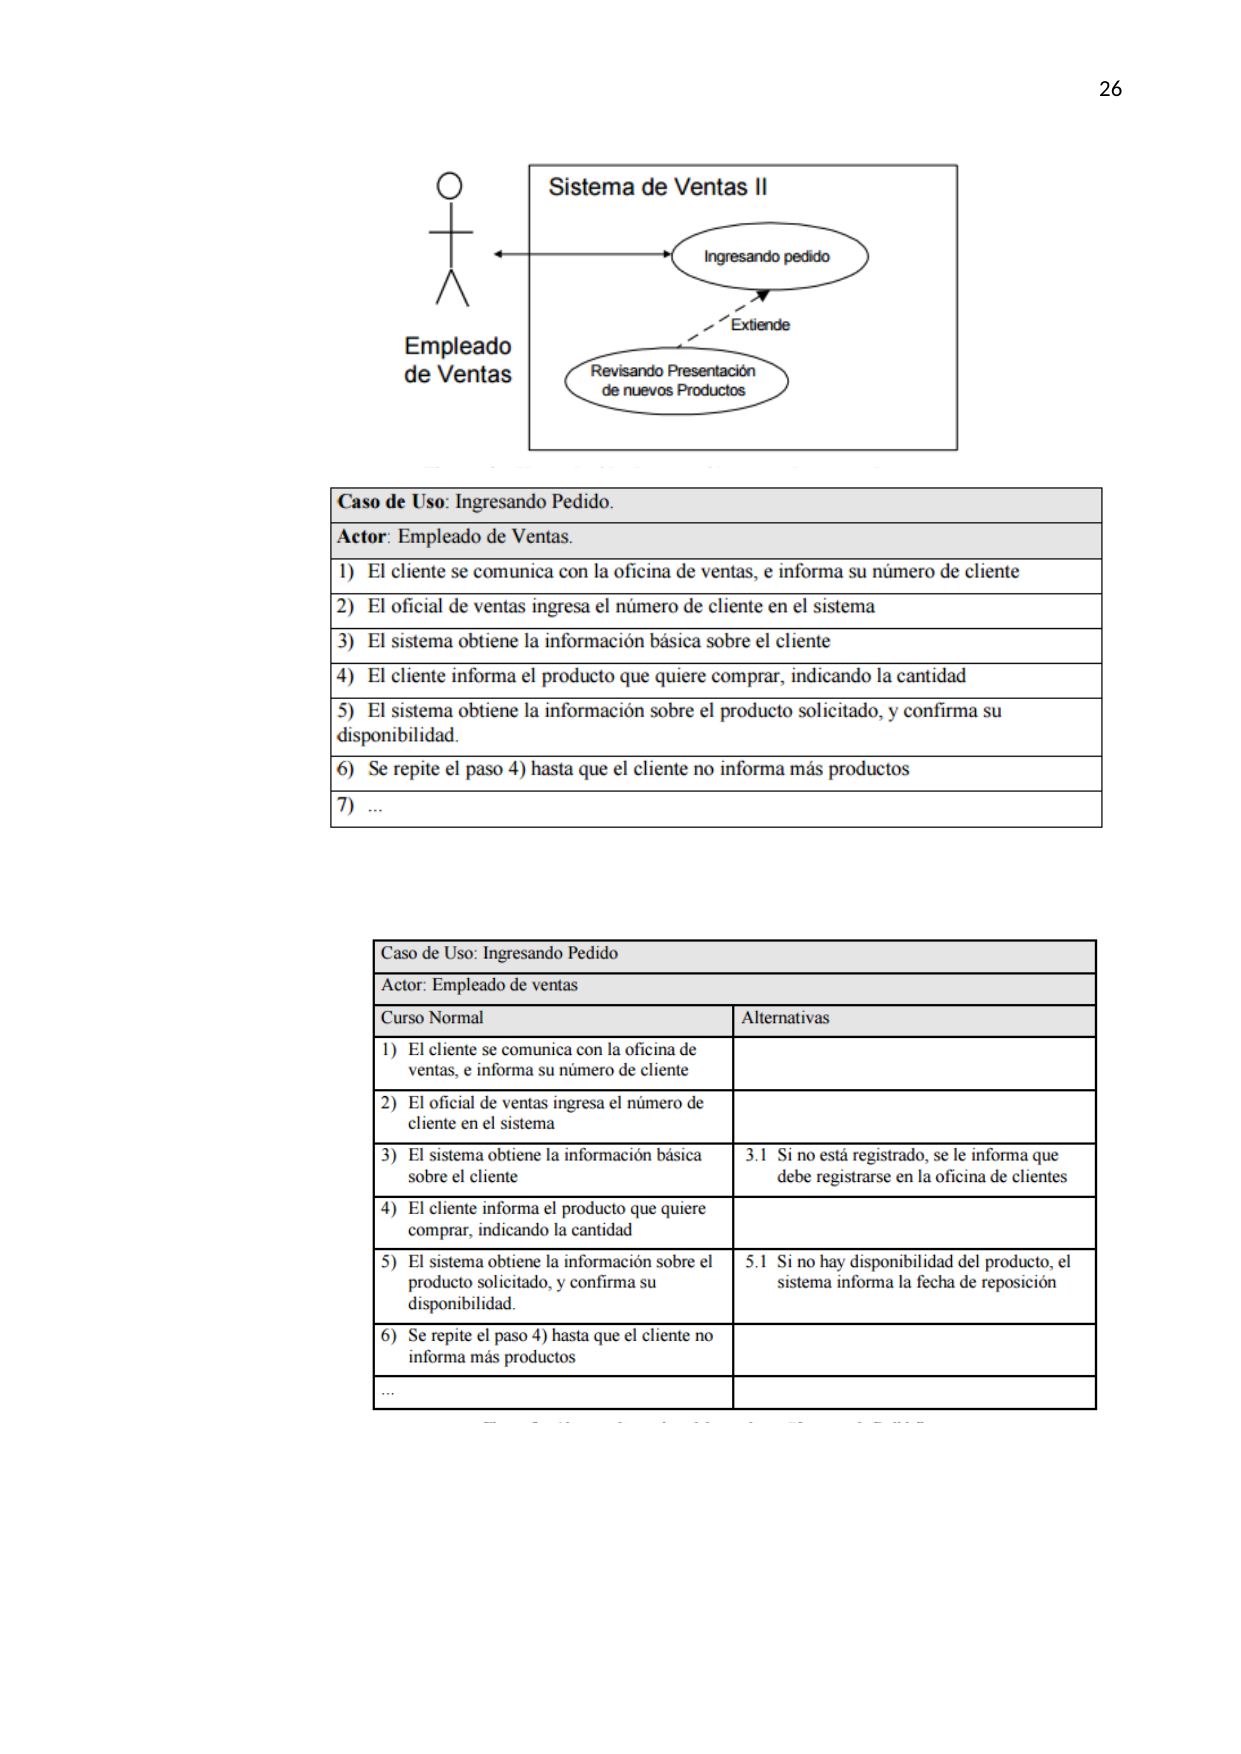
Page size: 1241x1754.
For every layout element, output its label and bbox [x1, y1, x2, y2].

picture [318, 471, 1123, 836]
picture [378, 148, 980, 468]
picture [349, 926, 1123, 1423]
